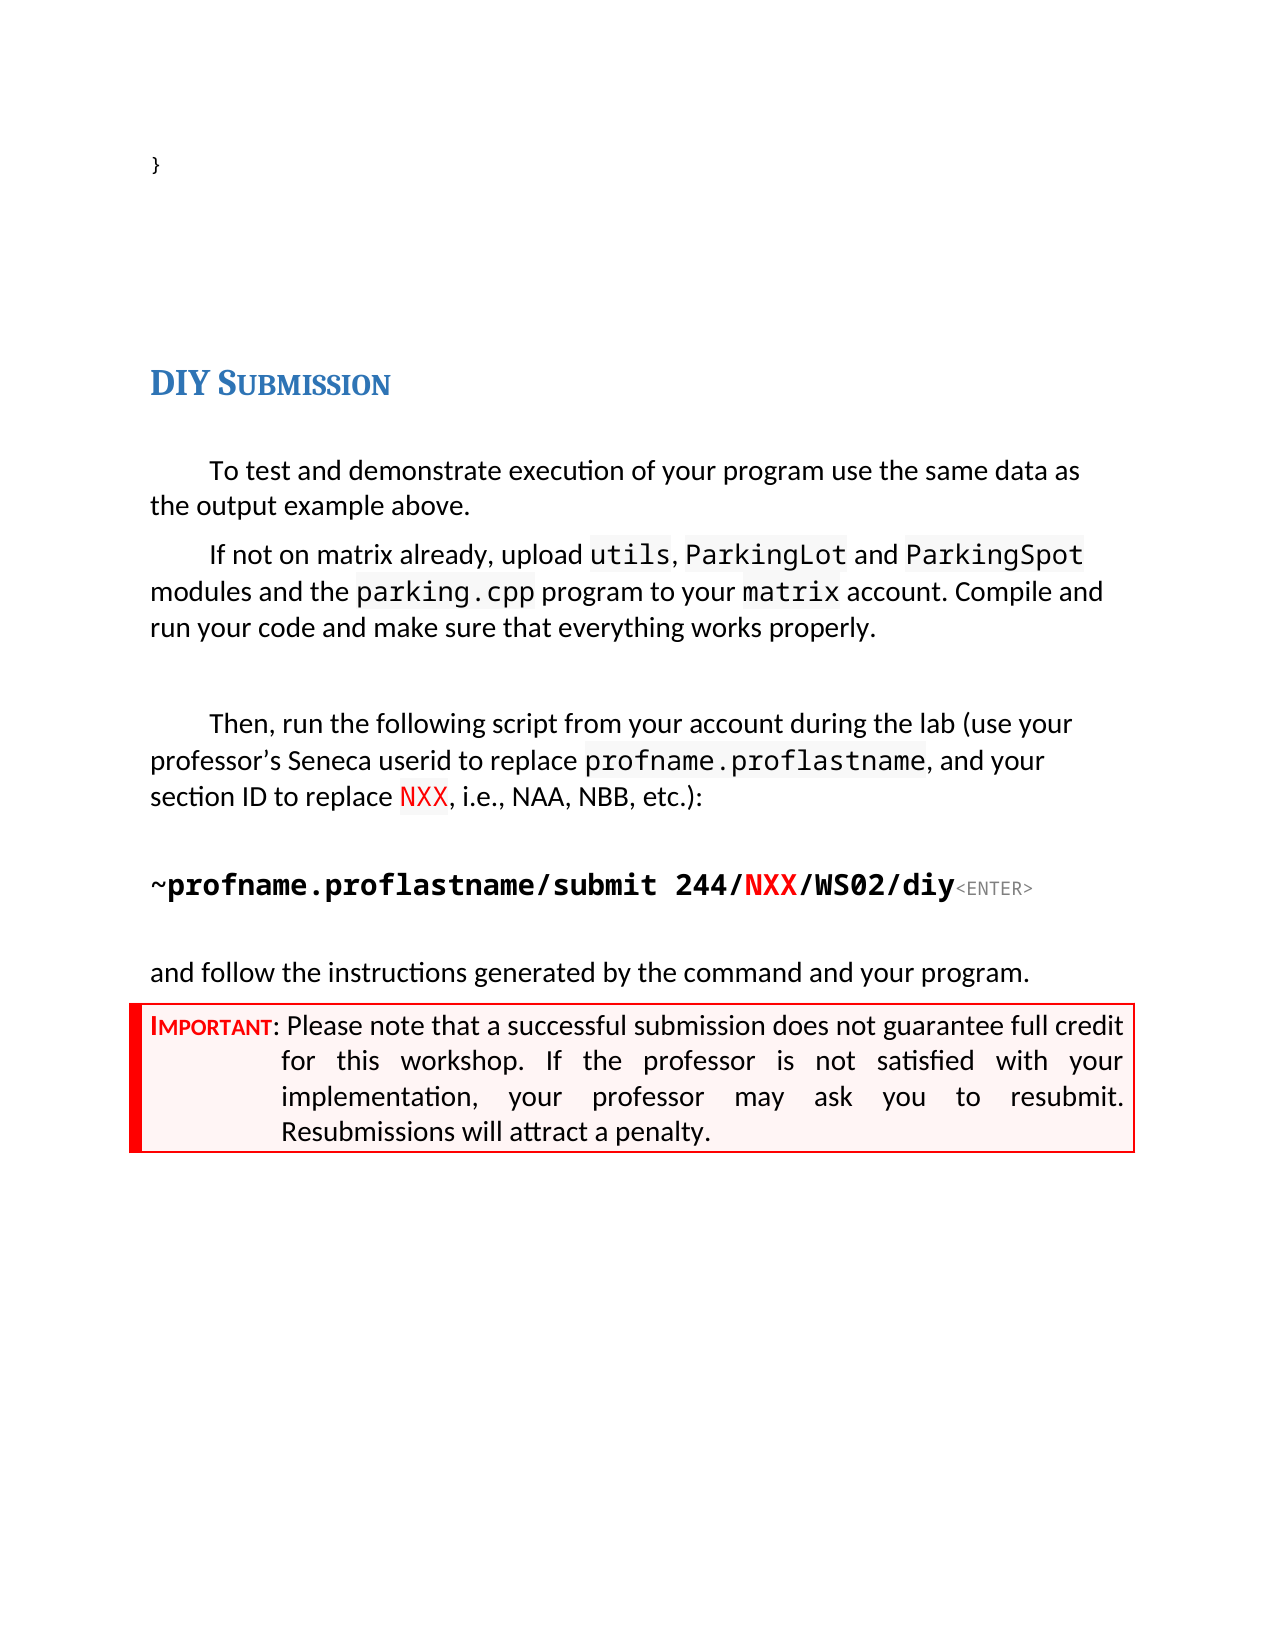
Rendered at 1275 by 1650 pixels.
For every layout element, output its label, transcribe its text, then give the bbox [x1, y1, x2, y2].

text and follow the instructions generated by the command and your program. [150, 954, 1125, 990]
text If not on matrix already, upload utils, ParkingLot and ParkingSpot modules and the parking.cpp program to your matrix account. Compile and run your code and make sure that everything works properly. [150, 535, 1125, 645]
text Important: Please note that a successful submission does not guarantee full credit for this workshop. If the professor is not satisfied with your implementation, your professor may ask you to resubmit. Resubmissions will attract a penalty. [142, 1005, 1133, 1151]
text } [150, 150, 1125, 177]
subtitle DIY Submission [150, 206, 1125, 405]
text Then, run the following script from your account during the lab (use your professor’s Seneca userid to replace profname.proflastname, and your section ID to replace NXX, i.e., NAA, NBB, etc.): [150, 705, 1125, 815]
text To test and demonstrate execution of your program use the same data as the output example above. [150, 452, 1125, 523]
text ~profname.proflastname/submit 244/NXX/WS02/diy<ENTER> [150, 865, 1125, 904]
